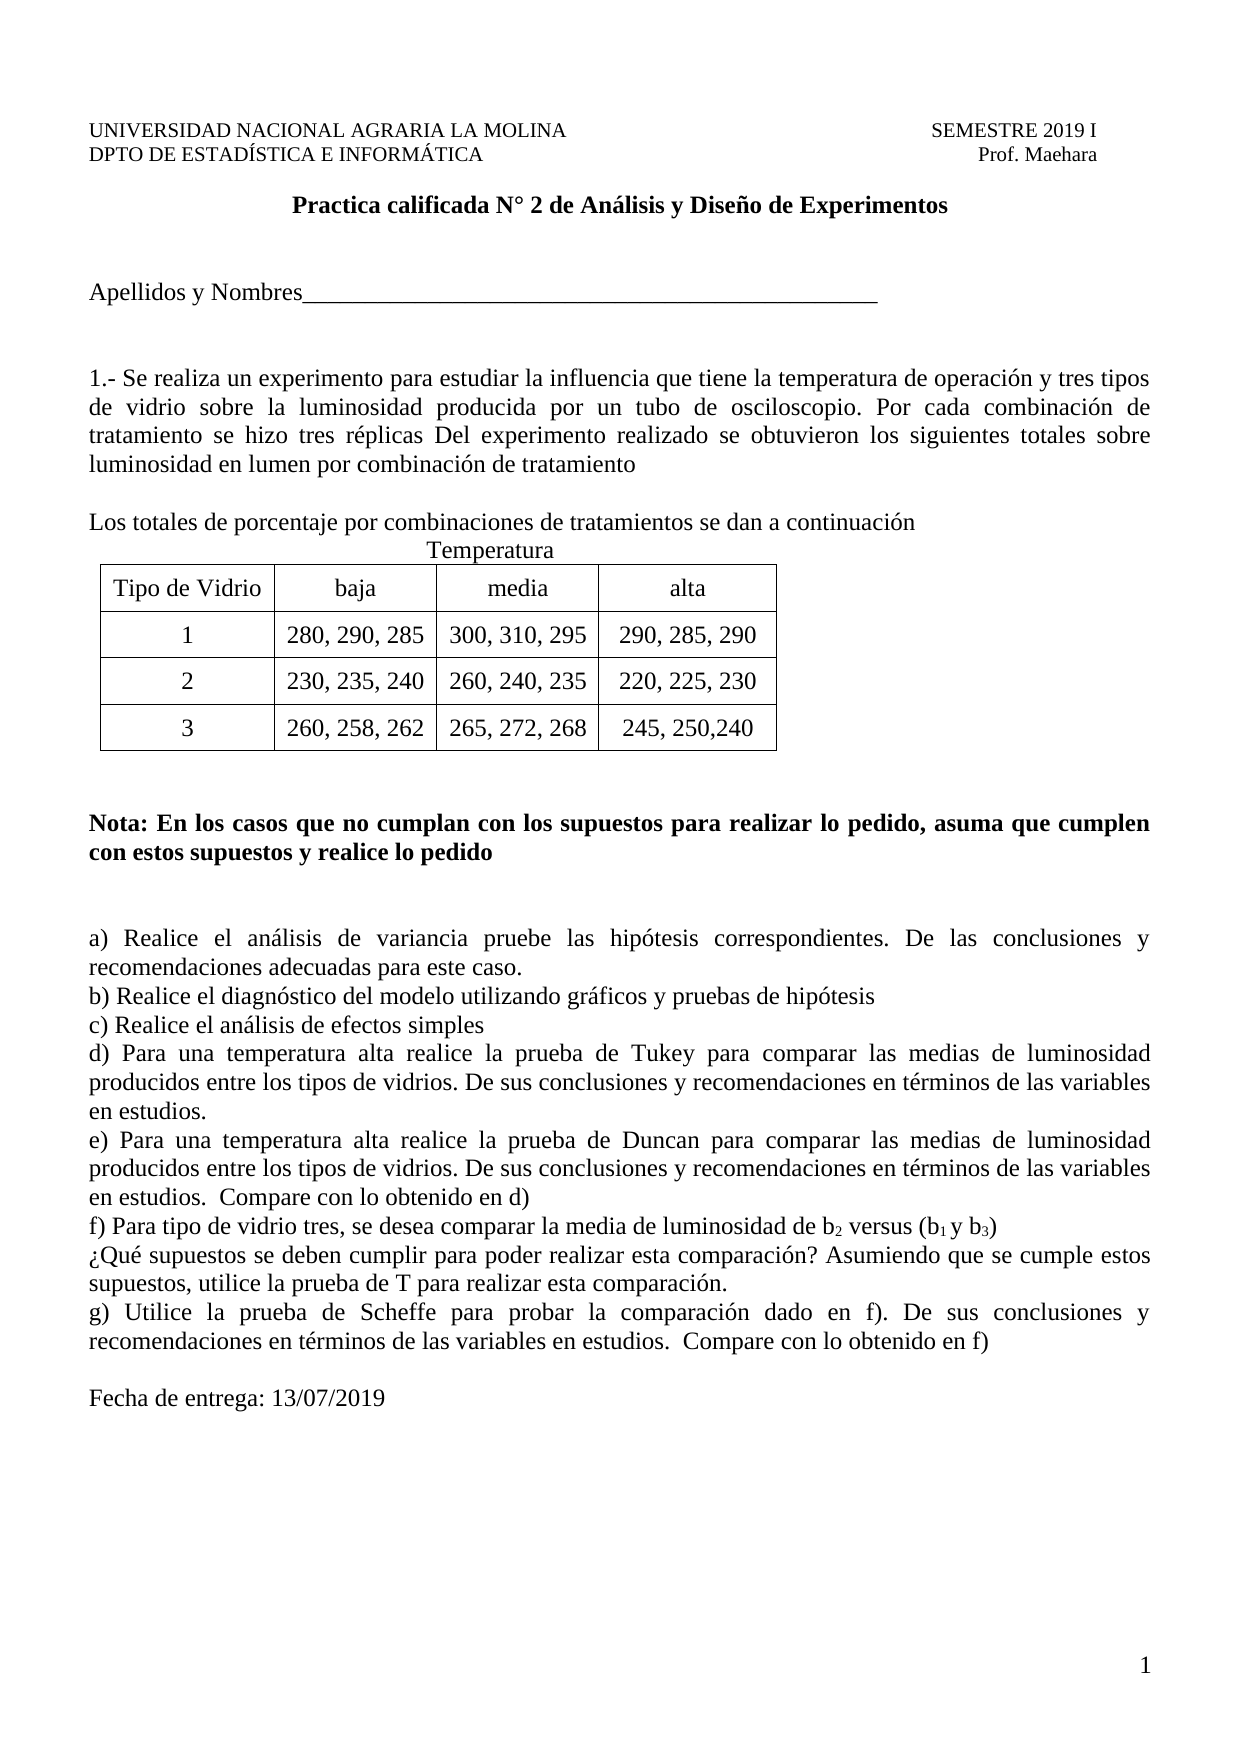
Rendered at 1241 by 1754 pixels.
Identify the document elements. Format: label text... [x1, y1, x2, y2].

text e) Para una temperatura alta realice la prueba de Duncan para comparar las medias de luminosidad producidos entre los tipos de vidrios. De sus conclusiones y recomendaciones en términos de las variables en estudios. Compare con lo obtenido en d) [89, 1125, 1152, 1211]
table_cell 280, 290, 285 [275, 612, 436, 657]
table_cell 265, 272, 268 [437, 705, 598, 750]
table_cell 2 [101, 658, 274, 703]
text Nota: En los casos que no cumplan con los supuestos para realizar lo pedido, asuma que cumplen con estos supuestos y realice lo pedido [89, 808, 1152, 866]
table_cell 245, 250,240 [599, 705, 776, 750]
table_header media [437, 565, 598, 611]
text Practica calificada N° 2 de Análisis y Diseño de Experimentos [89, 190, 1152, 219]
text Temperatura [89, 535, 1152, 564]
text 1.- Se realiza un experimento para estudiar la influencia que tiene la temperatura de operación y tres tipos de vidrio sobre la luminosidad producida por un tubo de osciloscopio. Por cada combinación de tratamiento se hizo tres réplicas Del experimento realizado se obtuvieron los siguientes totales sobre luminosidad en lumen por combinación de tratamiento [89, 363, 1152, 478]
text Fecha de entrega: 13/07/2019 [89, 1383, 1152, 1412]
table_header alta [599, 565, 776, 611]
text g) Utilice la prueba de Scheffe para probar la comparación dado en f). De sus conclusiones y recomendaciones en términos de las variables en estudios. Compare con lo obtenido en f) [89, 1297, 1152, 1355]
text Apellidos y Nombres______________________________________________ [89, 277, 1152, 305]
text f) Para tipo de vidrio tres, se desea comparar la media de luminosidad de b2 versus (b1 y b3) [89, 1211, 1152, 1240]
text ¿Qué supuestos se deben cumplir para poder realizar esta comparación? Asumiendo que se cumple estos supuestos, utilice la prueba de T para realizar esta comparación. [89, 1240, 1152, 1297]
table_cell 1 [101, 612, 274, 657]
text a) Realice el análisis de variancia pruebe las hipótesis correspondientes. De las conclusiones y recomendaciones adecuadas para este caso. [89, 923, 1152, 981]
table_cell 260, 258, 262 [275, 705, 436, 750]
table_header Tipo de Vidrio [101, 565, 274, 611]
table_cell 300, 310, 295 [437, 612, 598, 657]
table_cell 290, 285, 290 [599, 612, 776, 657]
table_cell 230, 235, 240 [275, 658, 436, 703]
table_cell 260, 240, 235 [437, 658, 598, 703]
table_cell 3 [101, 705, 274, 750]
text c) Realice el análisis de efectos simples [89, 1010, 1152, 1038]
text DPTO DE ESTADÍSTICA E INFORMÁTICA Prof. Maehara [89, 142, 1152, 166]
text Los totales de porcentaje por combinaciones de tratamientos se dan a continuación [89, 507, 1152, 535]
text d) Para una temperatura alta realice la prueba de Tukey para comparar las medias de luminosidad producidos entre los tipos de vidrios. De sus conclusiones y recomendaciones en términos de las variables en estudios. [89, 1038, 1152, 1125]
table_cell 220, 225, 230 [599, 658, 776, 703]
text b) Realice el diagnóstico del modelo utilizando gráficos y pruebas de hipótesis [89, 981, 1152, 1010]
table_header baja [275, 565, 436, 611]
text UNIVERSIDAD NACIONAL AGRARIA LA MOLINA SEMESTRE 2019 I [89, 118, 1152, 142]
